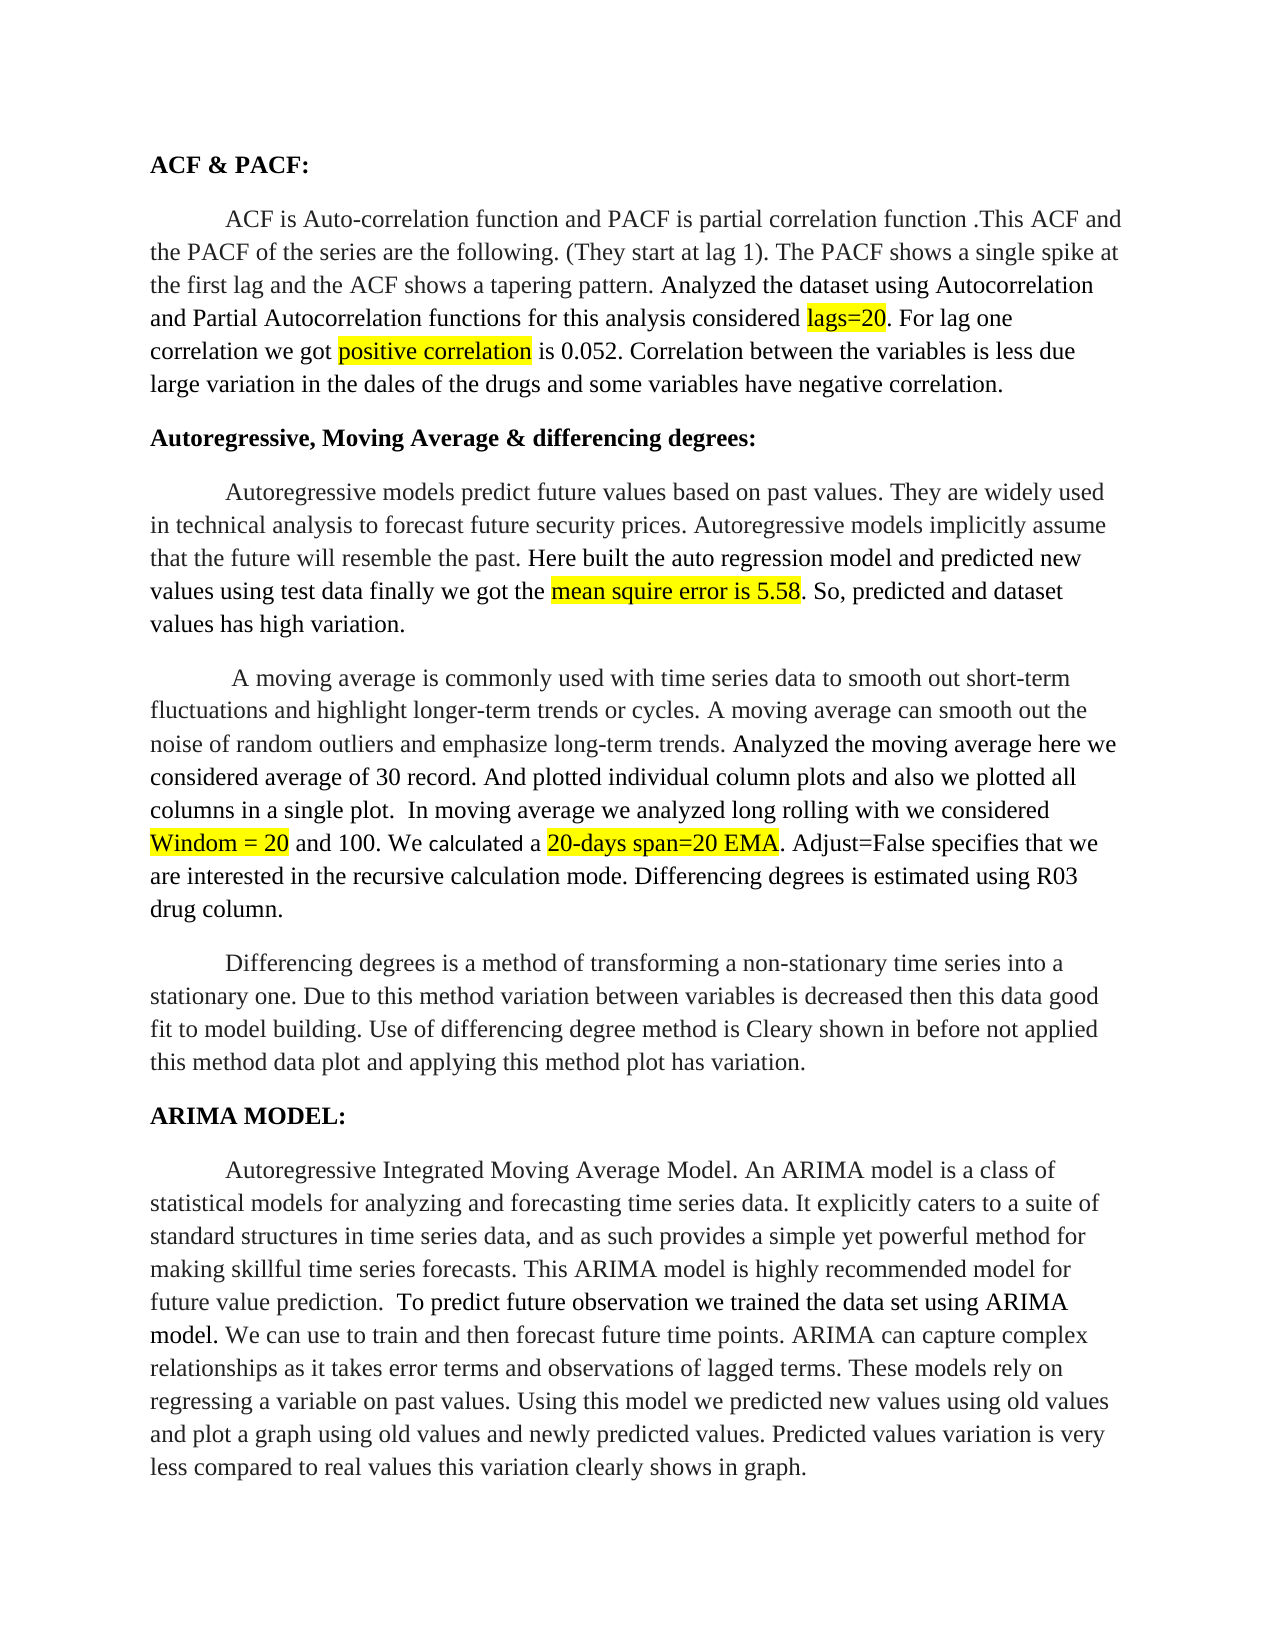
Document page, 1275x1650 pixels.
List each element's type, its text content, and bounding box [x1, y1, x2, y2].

text Differencing degrees is a method of transforming a non-stationary time series into a stationary one. Due to this method variation between variables is decreased then this data good fit to model building. Use of differencing degree method is Cleary shown in before not applied this method data plot and applying this method plot has variation. [150, 948, 1125, 1076]
text ACF & PACF: [150, 150, 1125, 179]
text ARIMA MODEL: [150, 1101, 1125, 1129]
text ACF is Auto-correlation function and PACF is partial correlation function .This ACF and the PACF of the series are the following. (They start at lag 1). The PACF shows a single spike at the first lag and the ACF shows a tapering pattern. Analyzed the dataset using Autocorrelation and Partial Autocorrelation functions for this analysis considered lags=20. For lag one correlation we got positive correlation is 0.052. Correlation between the variables is less due large variation in the dales of the drugs and some variables have negative correlation. [150, 204, 1125, 398]
text Autoregressive models predict future values based on past values. They are widely used in technical analysis to forecast future security prices. Autoregressive models implicitly assume that the future will resemble the past. Here built the auto regression model and predicted new values using test data finally we got the mean squire error is 5.58. So, predicted and dataset values has high variation. [150, 477, 1125, 637]
text Autoregressive Integrated Moving Average Model. An ARIMA model is a class of statistical models for analyzing and forecasting time series data. It explicitly caters to a suite of standard structures in time series data, and as such provides a simple yet powerful method for making skillful time series forecasts. This ARIMA model is highly recommended model for future value prediction. To predict future observation we trained the data set using ARIMA model. We can use to train and then forecast future time points. ARIMA can capture complex relationships as it takes error terms and observations of lagged terms. These models rely on regressing a variable on past values. Using this model we predicted new values using old values and plot a graph using old values and newly predicted values. Predicted values variation is very less compared to real values this variation clearly shows in graph. [150, 1155, 1125, 1481]
text Autoregressive, Moving Average & differencing degrees: [150, 423, 1125, 452]
text A moving average is commonly used with time series data to smooth out short-term fluctuations and highlight longer-term trends or cycles. A moving average can smooth out the noise of random outliers and emphasize long-term trends. Analyzed the moving average here we considered average of 30 record. And plotted individual column plots and also we plotted all columns in a single plot. In moving average we analyzed long rolling with we considered Windom = 20 and 100. We calculated a 20-days span=20 EMA. Adjust=False specifies that we are interested in the recursive calculation mode. Differencing degrees is estimated using R03 drug column. [150, 663, 1125, 923]
